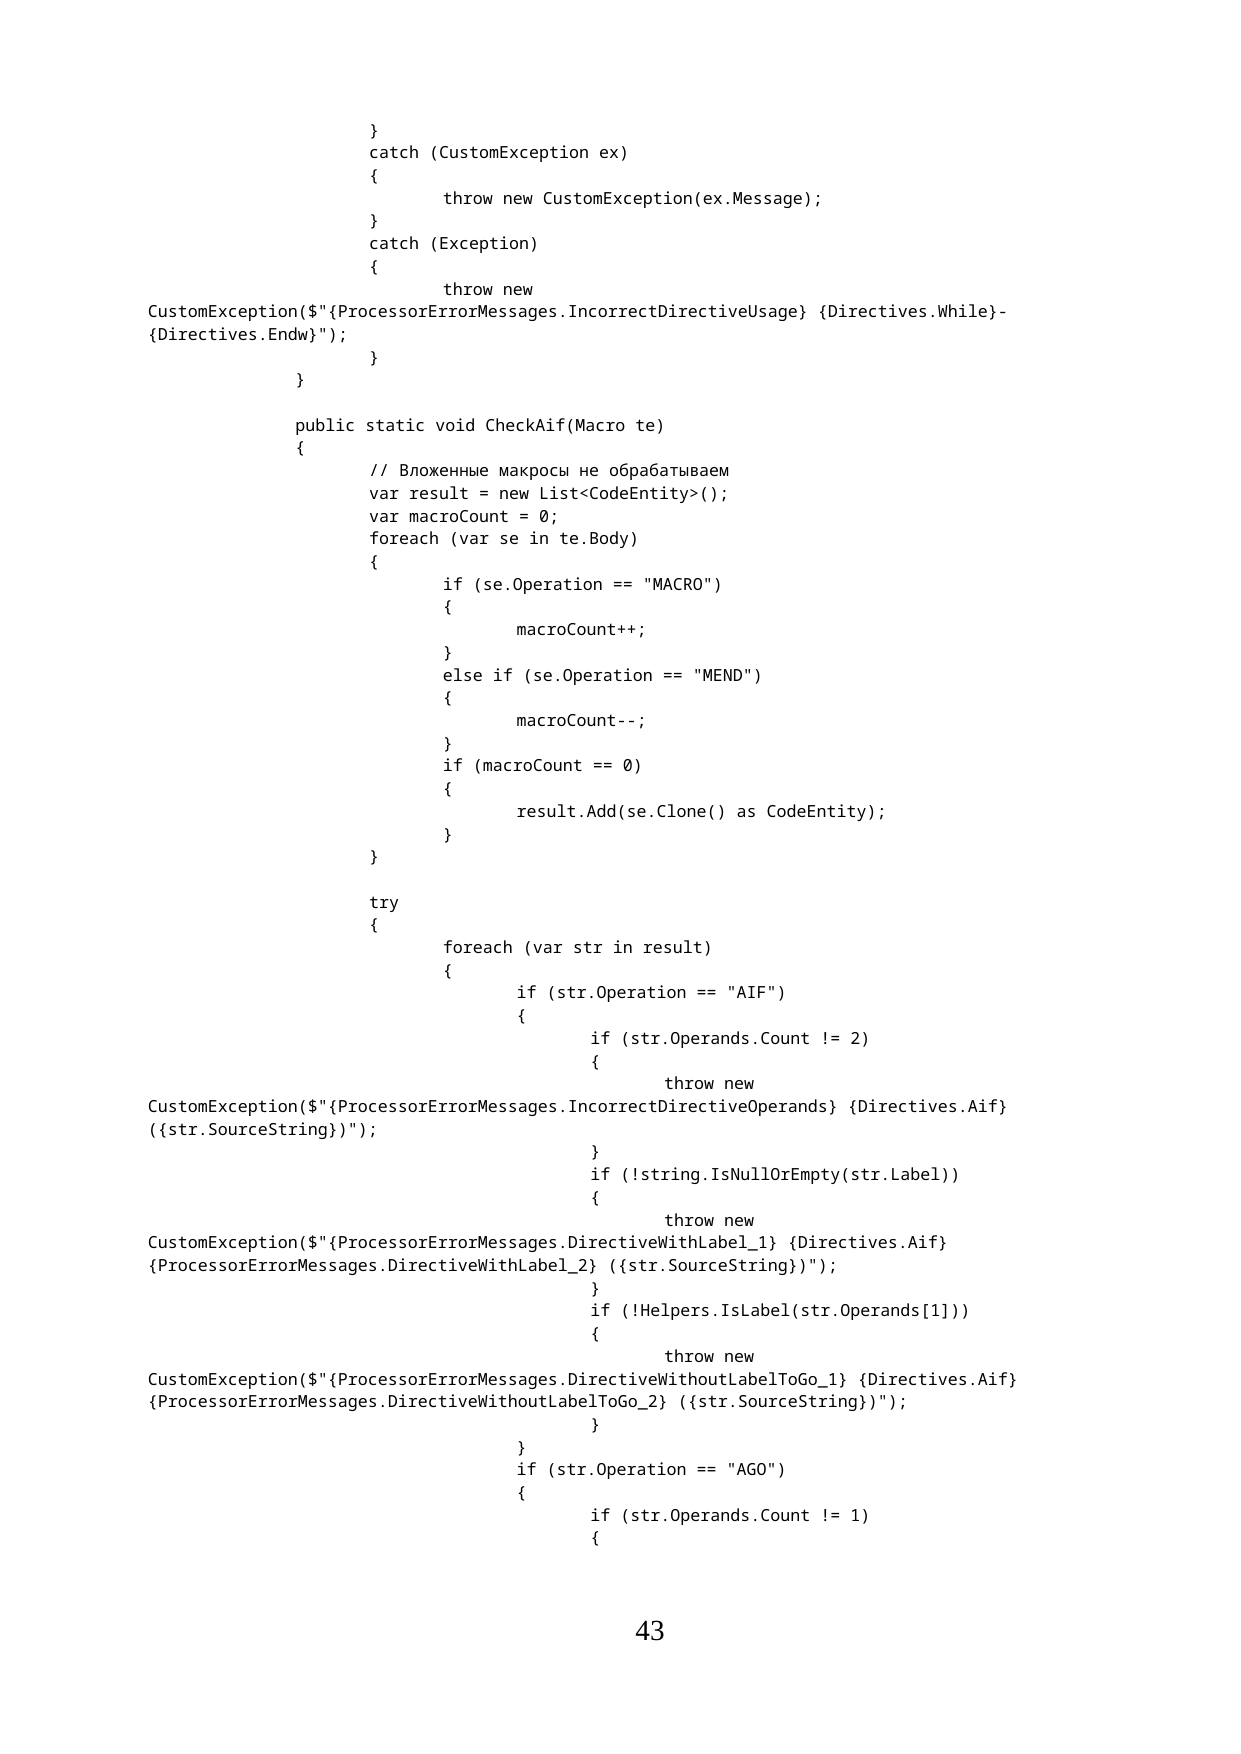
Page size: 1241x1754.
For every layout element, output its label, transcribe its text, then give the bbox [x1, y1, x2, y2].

text macroCount--; [148, 708, 1152, 731]
text result.Add(se.Clone() as CodeEntity); [148, 799, 1152, 822]
text catch (CustomException ex) [148, 141, 1152, 163]
text } [148, 1140, 1152, 1163]
text } [148, 1435, 1152, 1458]
text // Вложенные макросы не обрабатываем [148, 459, 1152, 481]
text } [148, 822, 1152, 845]
text foreach (var se in te.Body) [148, 527, 1152, 549]
text if (!Helpers.IsLabel(str.Operands[1])) [148, 1299, 1152, 1322]
text } [148, 1276, 1152, 1299]
text throw new CustomException(ex.Message); [148, 186, 1152, 209]
text } [148, 640, 1152, 663]
text } [148, 368, 1152, 391]
text catch (Exception) [148, 232, 1152, 254]
text { [148, 913, 1152, 936]
text { [148, 777, 1152, 799]
text var result = new List<CodeEntity>(); [148, 481, 1152, 504]
text throw new CustomException($"{ProcessorErrorMessages.DirectiveWithLabel_1} {Directives.Aif} {ProcessorErrorMessages.DirectiveWithLabel_2} ({str.SourceString})"); [148, 1208, 1152, 1276]
text throw new CustomException($"{ProcessorErrorMessages.IncorrectDirectiveOperands} {Directives.Aif} ({str.SourceString})"); [148, 1072, 1152, 1140]
text { [148, 1322, 1152, 1344]
text } [148, 1412, 1152, 1435]
text { [148, 1004, 1152, 1026]
text foreach (var str in result) [148, 936, 1152, 958]
text if (se.Operation == "MACRO") [148, 572, 1152, 595]
text { [148, 1526, 1152, 1549]
text else if (se.Operation == "MEND") [148, 663, 1152, 686]
text if (macroCount == 0) [148, 754, 1152, 777]
text public static void CheckAif(Macro te) [148, 413, 1152, 436]
text { [148, 1049, 1152, 1072]
text macroCount++; [148, 618, 1152, 640]
text if (str.Operands.Count != 1) [148, 1503, 1152, 1526]
text } [148, 118, 1152, 141]
text if (str.Operation == "AIF") [148, 981, 1152, 1004]
text if (str.Operation == "AGO") [148, 1458, 1152, 1481]
text } [148, 345, 1152, 368]
text { [148, 686, 1152, 708]
text } [148, 731, 1152, 754]
text { [148, 958, 1152, 981]
text { [148, 436, 1152, 459]
text throw new CustomException($"{ProcessorErrorMessages.DirectiveWithoutLabelToGo_1} {Directives.Aif} {ProcessorErrorMessages.DirectiveWithoutLabelToGo_2} ({str.SourceString})"); [148, 1344, 1152, 1412]
text if (str.Operands.Count != 2) [148, 1026, 1152, 1049]
text { [148, 1185, 1152, 1208]
text { [148, 1481, 1152, 1503]
text } [148, 209, 1152, 232]
text var macroCount = 0; [148, 504, 1152, 527]
text { [148, 549, 1152, 572]
text try [148, 890, 1152, 913]
text { [148, 163, 1152, 186]
text } [148, 845, 1152, 867]
text { [148, 254, 1152, 277]
text if (!string.IsNullOrEmpty(str.Label)) [148, 1163, 1152, 1185]
text { [148, 595, 1152, 618]
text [148, 277, 1152, 345]
